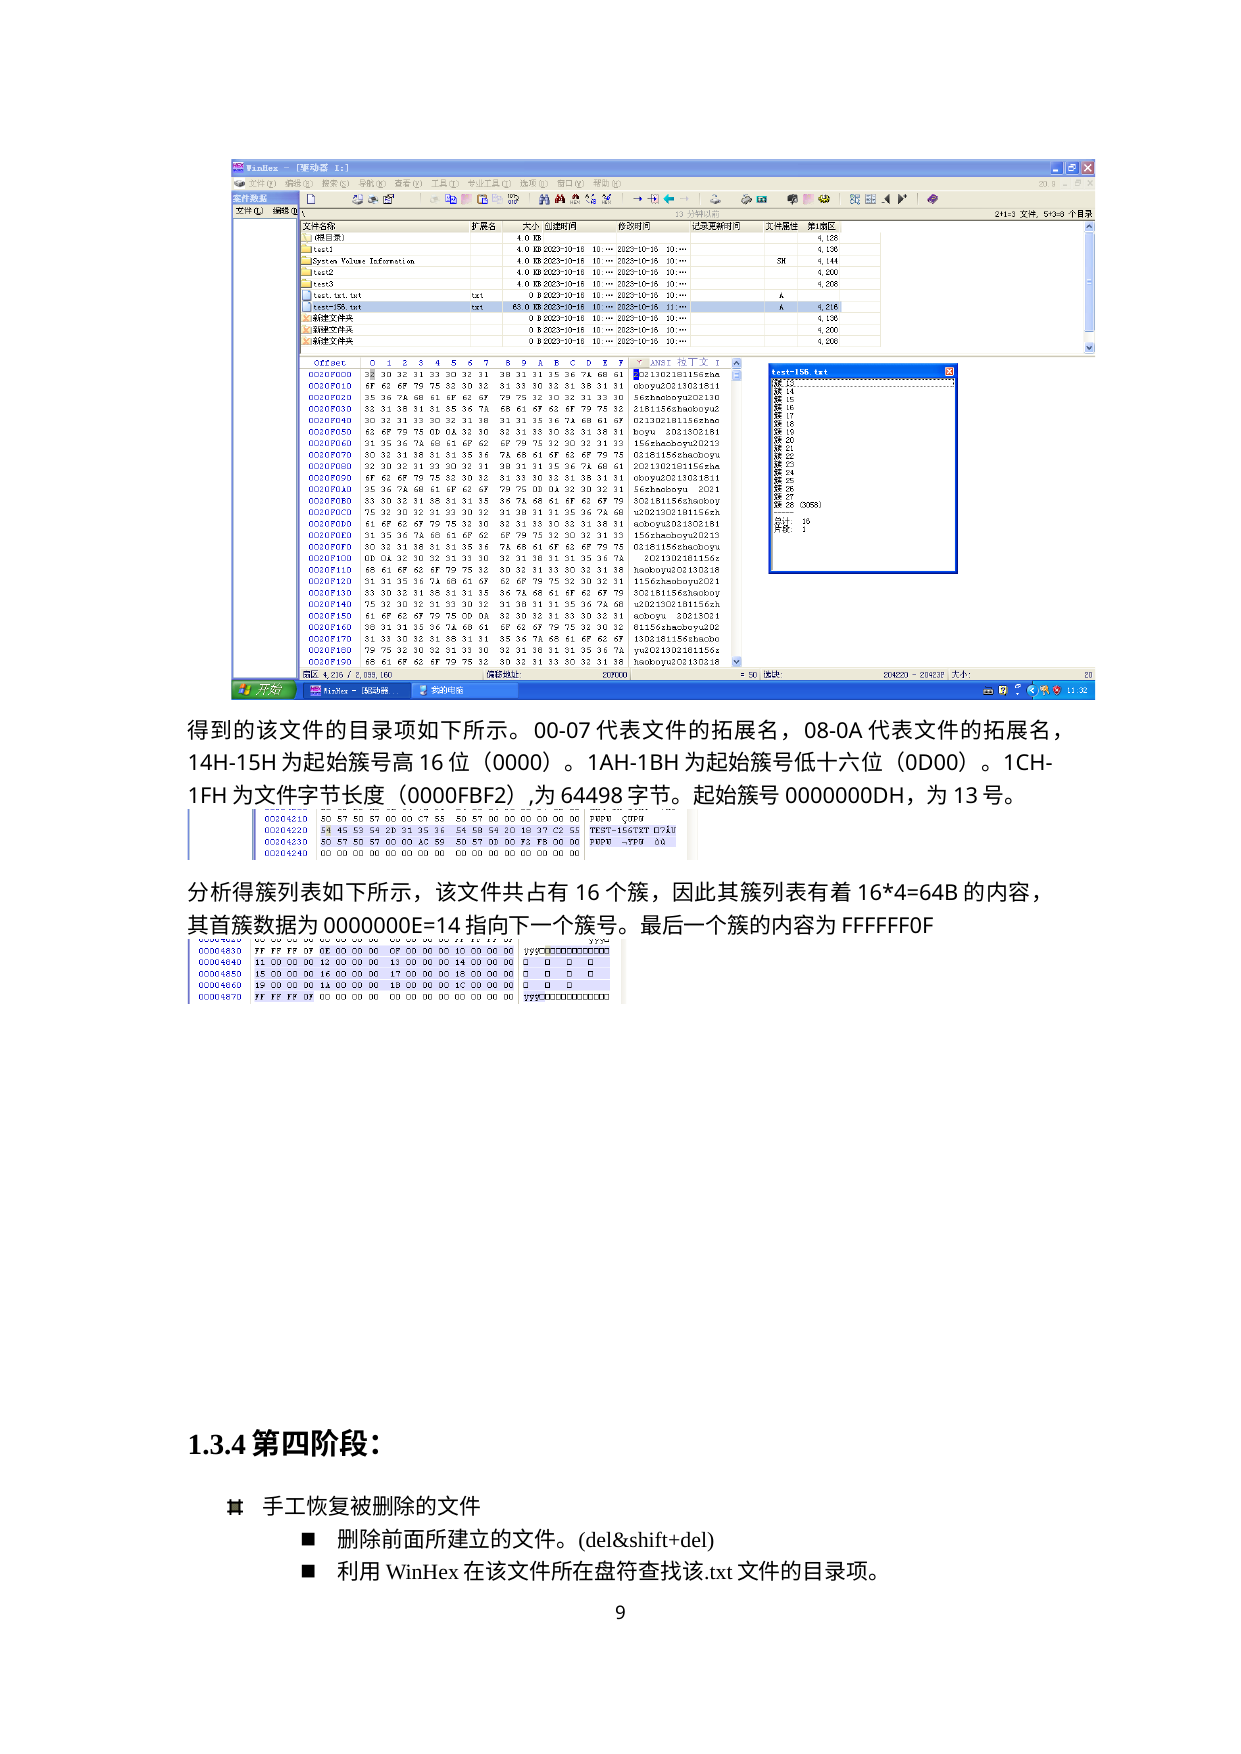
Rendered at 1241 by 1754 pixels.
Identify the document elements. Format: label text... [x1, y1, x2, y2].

list 利用WinHex在该文件所在盘符查找该.txt文件的目录项。 [300, 1554, 1053, 1586]
text 分析得簇列表如下所示，该文件共占有16个簇，因此其簇列表有着16*4=64B的内容，其首簇数据为0000000E=14指向下一个簇号。最后一个簇的内容为FFFFFF0F [187, 875, 1053, 940]
picture [231, 159, 1096, 700]
picture [226, 1498, 243, 1515]
picture [187, 809, 703, 860]
subtitle 1.3.4第四阶段： [187, 1409, 1053, 1474]
picture [187, 939, 627, 1004]
text 得到的该文件的目录项如下所示。00-07代表文件的拓展名，08-0A代表文件的拓展名，14H-15H为起始簇号高16位（0000）。1AH-1BH为起始簇号低十六位（0D00）。1CH-1FH为文件字节长度（0000FBF2）,为64498字节。起始簇号0000000DH，为13号。 [187, 712, 1053, 810]
list 手工恢复被删除的文件 [225, 1489, 1053, 1521]
list 删除前面所建立的文件。(del&shift+del) [300, 1521, 1053, 1554]
